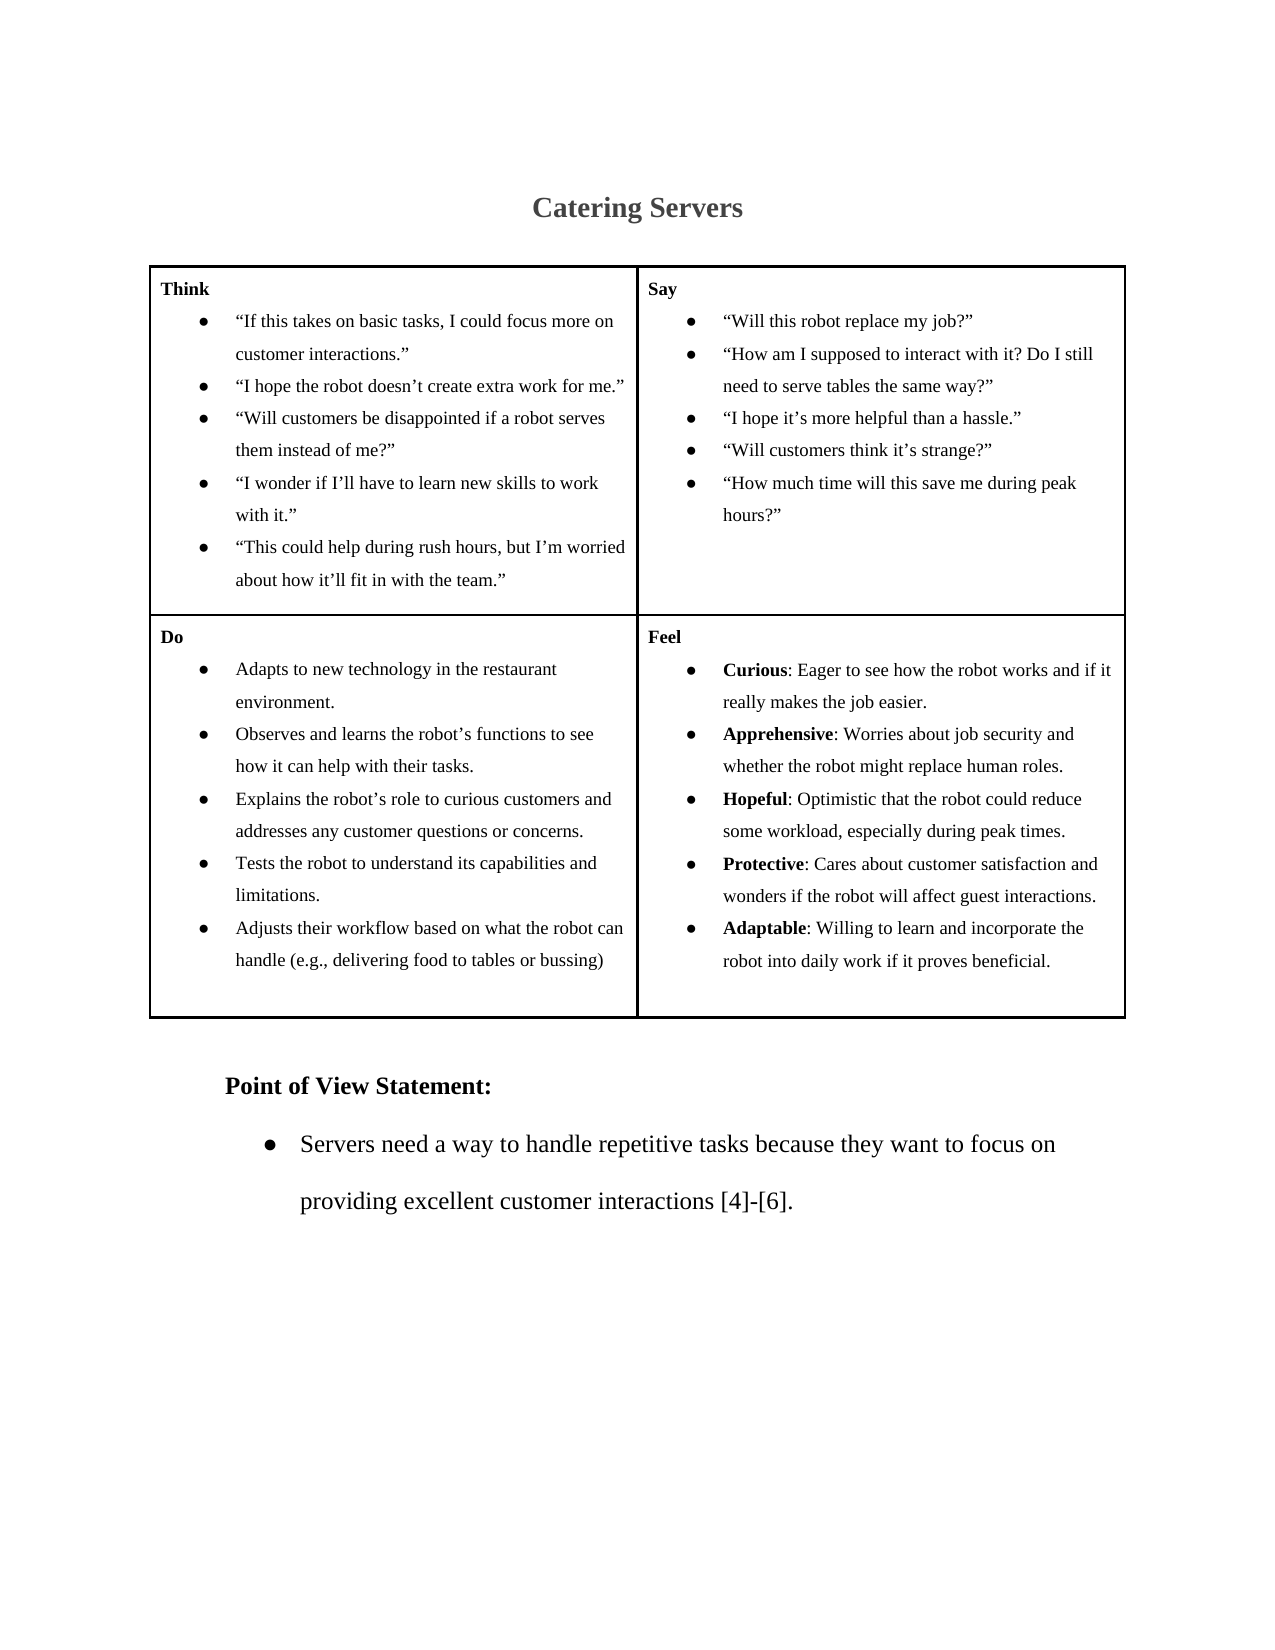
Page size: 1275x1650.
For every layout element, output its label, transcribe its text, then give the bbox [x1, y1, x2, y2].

table_header Think “If this takes on basic tasks, I could focus more on customer interactions.” “I hope the robot doesn’t create extra work for me.” “Will customers be disappointed if a robot serves them instead of me?” “I wonder if I’ll have to learn new skills to work with it.” “This could help during rush hours, but I’m worried about how it’ll fit in with the team.” [151, 268, 636, 613]
subtitle Catering Servers [150, 190, 1125, 223]
table_header Say “Will this robot replace my job?” “How am I supposed to interact with it? Do I still need to serve tables the same way?” “I hope it’s more helpful than a hassle.” “Will customers think it’s strange?” “How much time will this save me during peak hours?” [639, 268, 1124, 613]
text Point of View Statement: [225, 1071, 1125, 1100]
list Servers need a way to handle repetitive tasks because they want to focus on providing excellent customer interactions [4]-[6]. [262, 1129, 1125, 1215]
table_cell Do Adapts to new technology in the restaurant environment. Observes and learns the robot’s functions to see how it can help with their tasks. Explains the robot’s role to curious customers and addresses any customer questions or concerns. Tests the robot to understand its capabilities and limitations. Adjusts their workflow based on what the robot can handle (e.g., delivering food to tables or bussing) [151, 616, 636, 1016]
table_cell Feel Curious: Eager to see how the robot works and if it really makes the job easier. Apprehensive: Worries about job security and whether the robot might replace human roles. Hopeful: Optimistic that the robot could reduce some workload, especially during peak times. Protective: Cares about customer satisfaction and wonders if the robot will affect guest interactions. Adaptable: Willing to learn and incorporate the robot into daily work if it proves beneficial. [639, 616, 1124, 1016]
